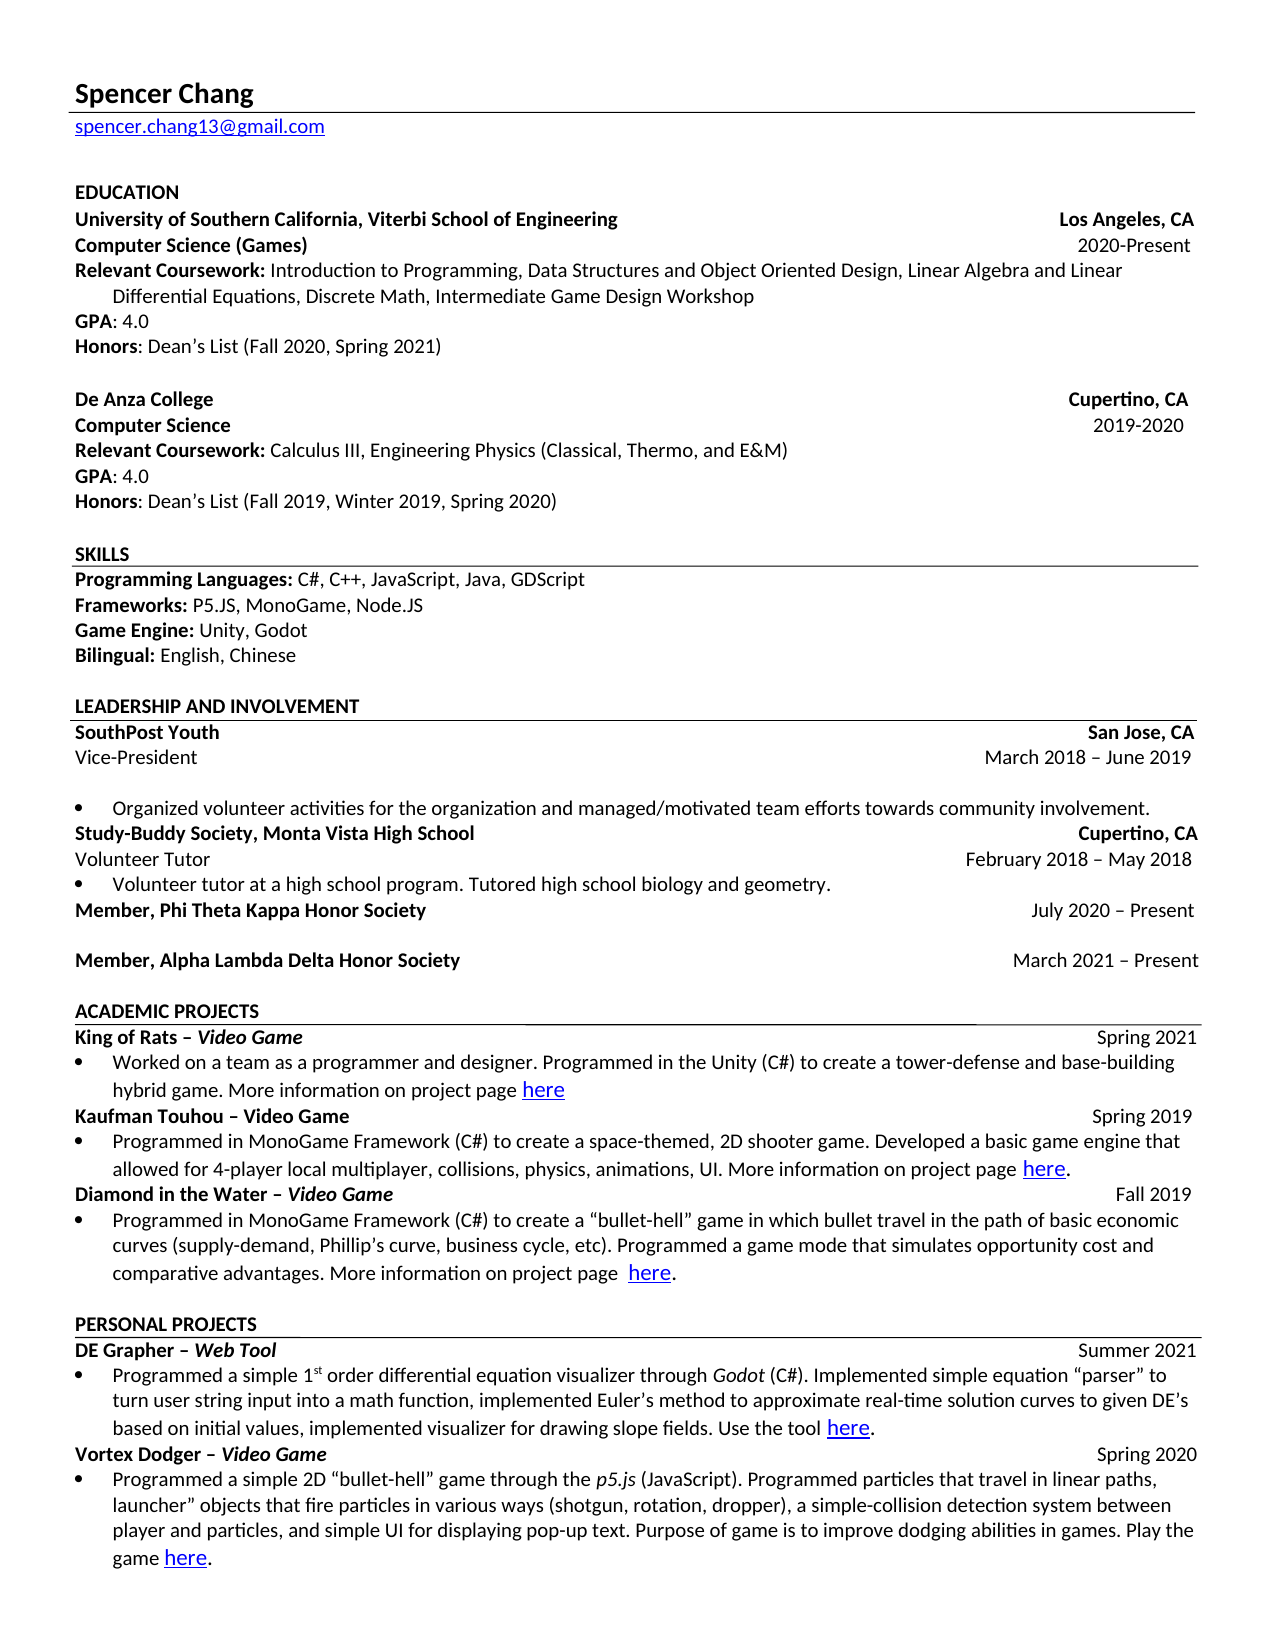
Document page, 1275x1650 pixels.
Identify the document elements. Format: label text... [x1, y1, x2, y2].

text King of Rats – Video Game Spring 2021 [75, 1026, 1200, 1049]
text Relevant Coursework: Calculus III, Engineering Physics (Classical, Thermo, and E&M) [75, 437, 1200, 463]
text De Anza College Cupertino, CA [75, 387, 1200, 412]
text Vice-President March 2018 – June 2019 [75, 744, 1200, 795]
text Kaufman Touhou – Video Game Spring 2019 [75, 1103, 1200, 1128]
text SouthPost Youth San Jose, CA [75, 719, 1200, 744]
list Organized volunteer activities for the organization and managed/motivated team efforts towards community involvement. [75, 795, 1200, 821]
text Bilingual: English, Chinese [75, 643, 1200, 668]
text Vortex Dodger – Video Game Spring 2020 [75, 1441, 1200, 1466]
text Relevant Coursework: Introduction to Programming, Data Structures and Object Oriented Design, Linear Algebra and Linear Differential Equations, Discrete Math, Intermediate Game Design Workshop [75, 257, 1200, 308]
list Programmed in MonoGame Framework (C#) to create a “bullet-hell” game in which bullet travel in the path of basic economic curves (supply-demand, Phillip’s curve, business cycle, etc). Programmed a game mode that simulates opportunity cost and comparative advantages. More information on project page here. [75, 1207, 1200, 1286]
text Programming Languages: C#, C++, JavaScript, Java, GDScript [75, 566, 1200, 592]
text EDUCATION [75, 179, 1200, 205]
text PERSONAL PROJECTS [75, 1311, 1200, 1337]
text LEADERSHIP AND INVOLVEMENT [75, 693, 1200, 719]
list Programmed in MonoGame Framework (C#) to create a space-themed, 2D shooter game. Developed a basic game engine that allowed for 4-player local multiplayer, collisions, physics, animations, UI. More information on project page here. [75, 1128, 1200, 1182]
text Member, Alpha Lambda Delta Honor Society March 2021 – Present [75, 948, 1200, 973]
text Frameworks: P5.JS, MonoGame, Node.JS [75, 592, 1200, 617]
text ACADEMIC PROJECTS [75, 998, 1200, 1024]
text Diamond in the Water – Video Game Fall 2019 [75, 1182, 1200, 1207]
list Worked on a team as a programmer and designer. Programmed in the Unity (C#) to create a tower-defense and base-building hybrid game. More information on project page here [75, 1049, 1200, 1103]
text University of Southern California, Viterbi School of Engineering Los Angeles, CA [75, 207, 1200, 232]
list Programmed a simple 1st order differential equation visualizer through Godot (C#). Implemented simple equation “parser” to turn user string input into a math function, implemented Euler’s method to approximate real-time solution curves to given DE’s based on initial values, implemented visualizer for drawing slope fields. Use the tool here. [75, 1362, 1200, 1441]
text Member, Phi Theta Kappa Honor Society July 2020 – Present [75, 897, 1200, 922]
text GPA: 4.0 [75, 463, 1200, 488]
text spencer.chang13@gmail.com [75, 113, 1200, 139]
list Volunteer tutor at a high school program. Tutored high school biology and geometry. [75, 871, 1200, 897]
text Study-Buddy Society, Monta Vista High School Cupertino, CA [75, 821, 1200, 846]
text SKILLS [75, 541, 1200, 566]
text Spencer Chang [75, 75, 1200, 111]
text Honors: Dean’s List (Fall 2019, Winter 2019, Spring 2020) [75, 488, 1200, 514]
text DE Grapher – Web Tool Summer 2021 [75, 1339, 1200, 1362]
text Honors: Dean’s List (Fall 2020, Spring 2021) [75, 334, 1200, 359]
text Computer Science (Games) 2020-Present [75, 232, 1200, 257]
text Computer Science 2019-2020 [75, 412, 1200, 437]
list Programmed a simple 2D “bullet-hell” game through the p5.js (JavaScript). Programmed particles that travel in linear paths, launcher” objects that fire particles in various ways (shotgun, rotation, dropper), a simple-collision detection system between player and particles, and simple UI for displaying pop-up text. Purpose of game is to improve dodging abilities in games. Play the game here. [75, 1466, 1200, 1571]
text GPA: 4.0 [75, 308, 1200, 334]
text Volunteer Tutor February 2018 – May 2018 [75, 846, 1200, 871]
text Game Engine: Unity, Godot [75, 617, 1200, 643]
